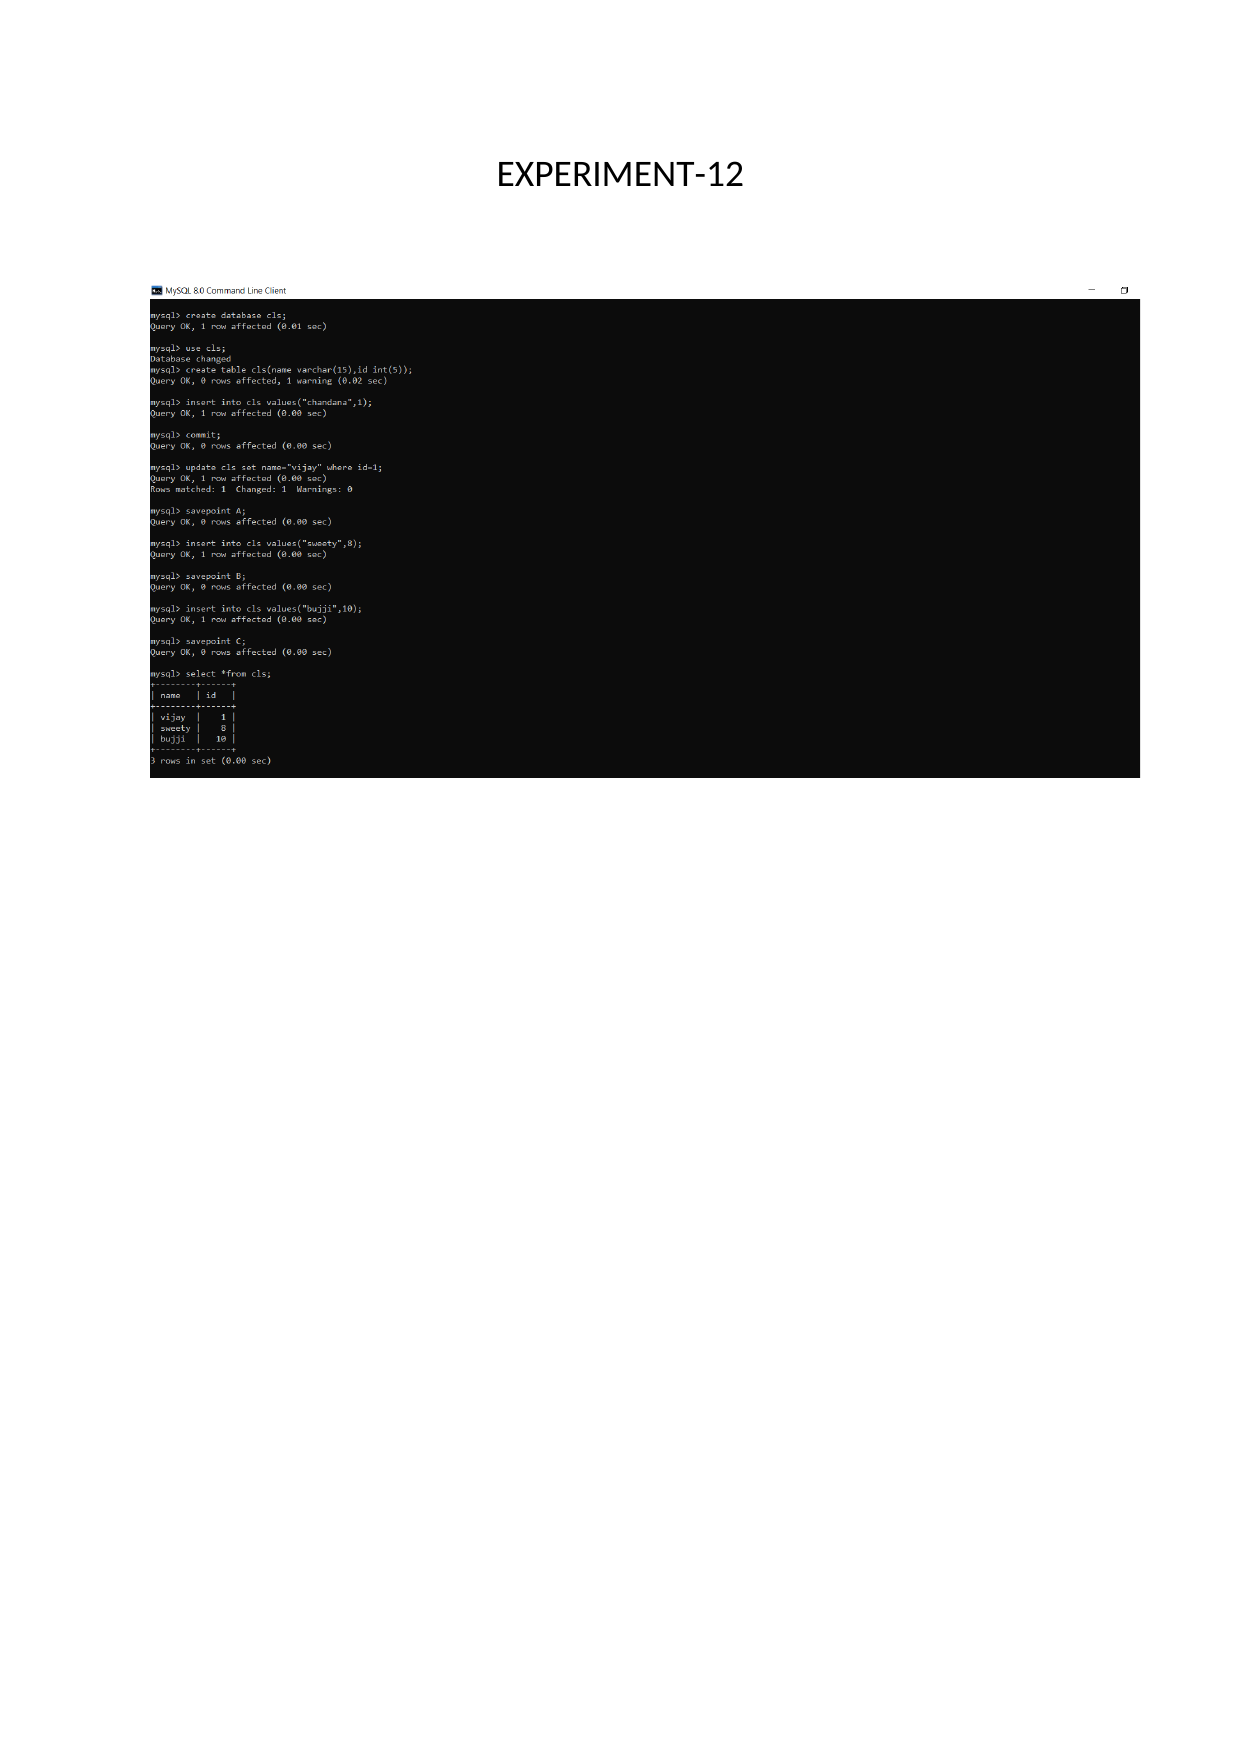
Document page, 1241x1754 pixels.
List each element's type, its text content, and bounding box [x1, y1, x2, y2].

text EXPERIMENT-12 [150, 150, 1090, 196]
picture [150, 282, 1141, 778]
